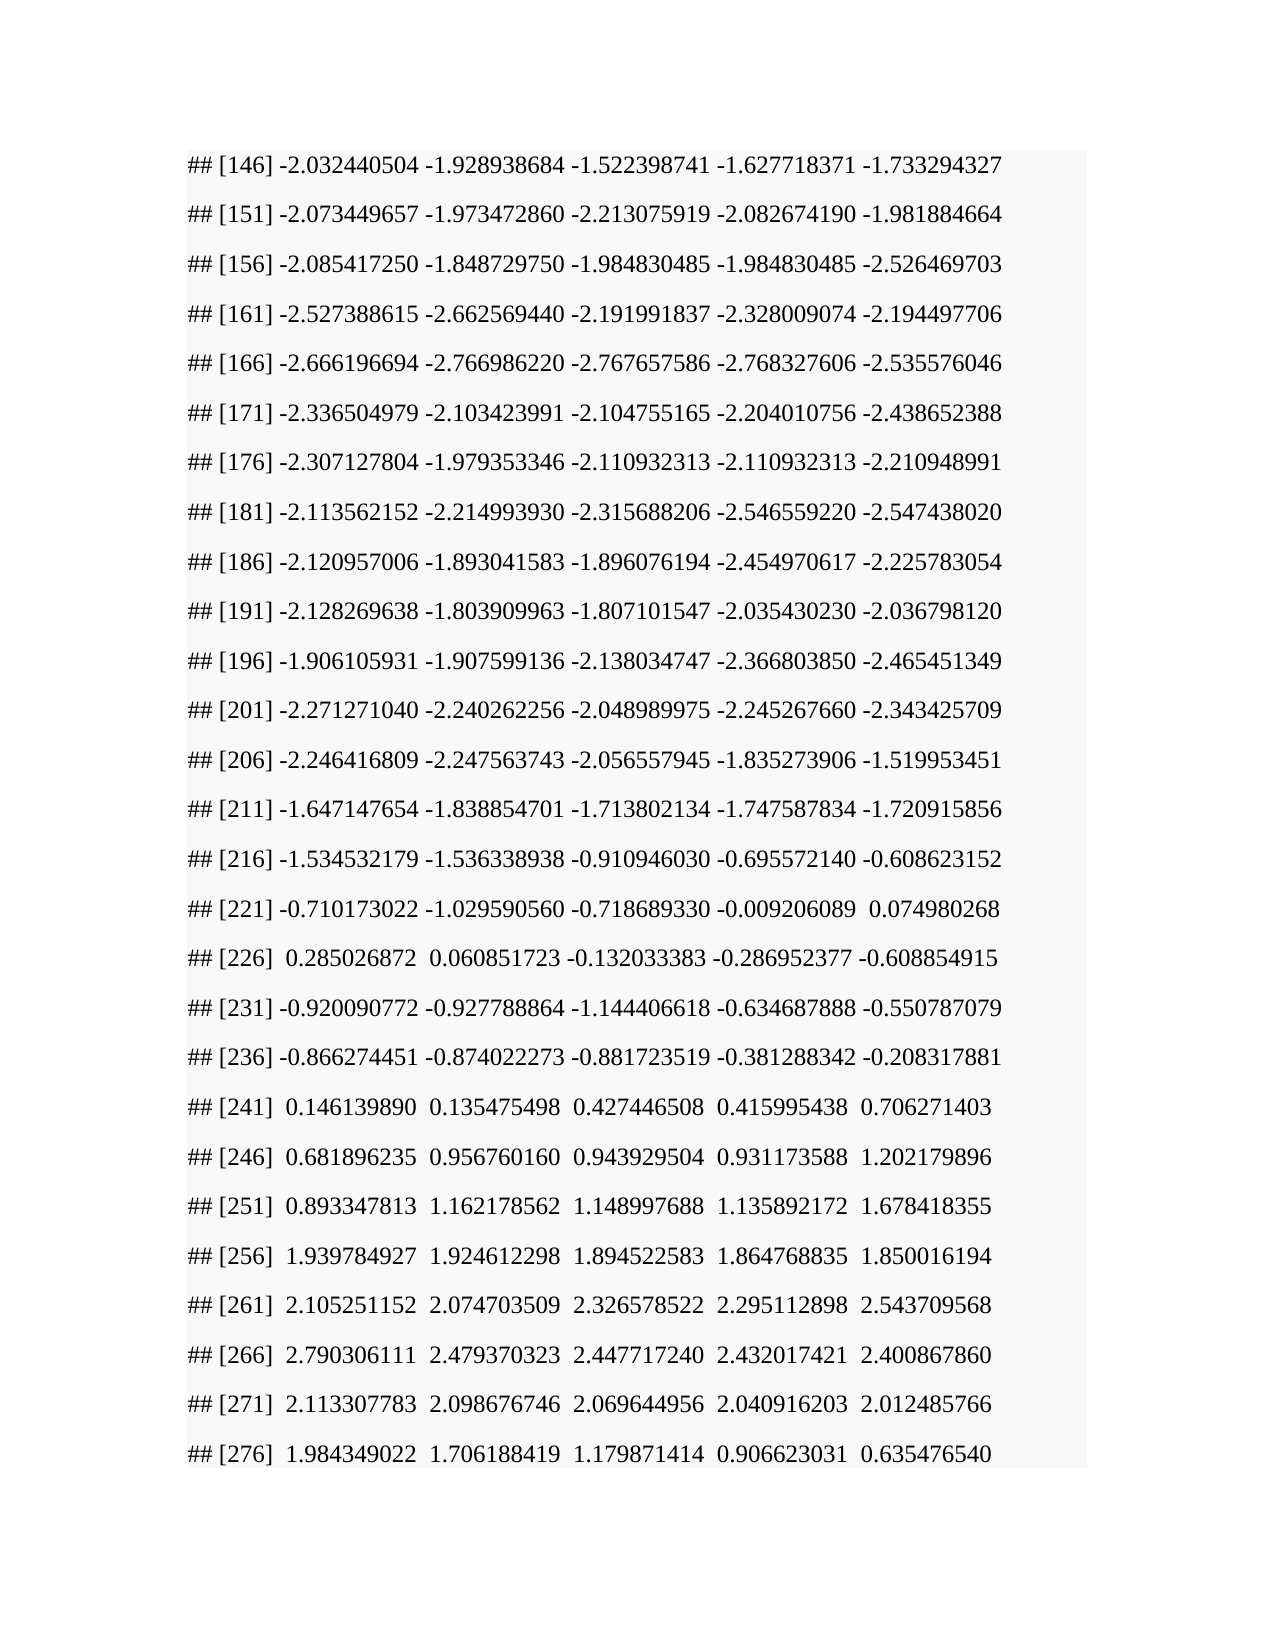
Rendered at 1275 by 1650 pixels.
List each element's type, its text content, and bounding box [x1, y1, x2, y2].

text ## [201] -2.271271040 -2.240262256 -2.048989975 -2.245267660 -2.343425709 [187, 695, 1087, 724]
text ## [191] -2.128269638 -1.803909963 -1.807101547 -2.035430230 -2.036798120 [187, 596, 1087, 625]
text ## [176] -2.307127804 -1.979353346 -2.110932313 -2.110932313 -2.210948991 [187, 447, 1087, 476]
text ## [151] -2.073449657 -1.973472860 -2.213075919 -2.082674190 -1.981884664 [187, 199, 1087, 228]
text ## [186] -2.120957006 -1.893041583 -1.896076194 -2.454970617 -2.225783054 [187, 547, 1087, 575]
text ## [156] -2.085417250 -1.848729750 -1.984830485 -1.984830485 -2.526469703 [187, 249, 1087, 278]
text ## [171] -2.336504979 -2.103423991 -2.104755165 -2.204010756 -2.438652388 [187, 398, 1087, 427]
text ## [261] 2.105251152 2.074703509 2.326578522 2.295112898 2.543709568 [187, 1290, 1087, 1319]
text ## [236] -0.866274451 -0.874022273 -0.881723519 -0.381288342 -0.208317881 [187, 1042, 1087, 1071]
text ## [196] -1.906105931 -1.907599136 -2.138034747 -2.366803850 -2.465451349 [187, 646, 1087, 674]
text ## [211] -1.647147654 -1.838854701 -1.713802134 -1.747587834 -1.720915856 [187, 794, 1087, 823]
text ## [241] 0.146139890 0.135475498 0.427446508 0.415995438 0.706271403 [187, 1092, 1087, 1121]
text ## [146] -2.032440504 -1.928938684 -1.522398741 -1.627718371 -1.733294327 [187, 150, 1087, 179]
text ## [231] -0.920090772 -0.927788864 -1.144406618 -0.634687888 -0.550787079 [187, 993, 1087, 1022]
text ## [206] -2.246416809 -2.247563743 -2.056557945 -1.835273906 -1.519953451 [187, 745, 1087, 774]
text ## [221] -0.710173022 -1.029590560 -0.718689330 -0.009206089 0.074980268 [187, 894, 1087, 922]
text ## [251] 0.893347813 1.162178562 1.148997688 1.135892172 1.678418355 [187, 1191, 1087, 1220]
text ## [256] 1.939784927 1.924612298 1.894522583 1.864768835 1.850016194 [187, 1241, 1087, 1269]
text ## [161] -2.527388615 -2.662569440 -2.191991837 -2.328009074 -2.194497706 [187, 299, 1087, 327]
text ## [276] 1.984349022 1.706188419 1.179871414 0.906623031 0.635476540 [187, 1439, 1087, 1468]
text ## [181] -2.113562152 -2.214993930 -2.315688206 -2.546559220 -2.547438020 [187, 497, 1087, 526]
text ## [166] -2.666196694 -2.766986220 -2.767657586 -2.768327606 -2.535576046 [187, 348, 1087, 377]
text ## [216] -1.534532179 -1.536338938 -0.910946030 -0.695572140 -0.608623152 [187, 844, 1087, 873]
text ## [271] 2.113307783 2.098676746 2.069644956 2.040916203 2.012485766 [187, 1389, 1087, 1418]
text ## [266] 2.790306111 2.479370323 2.447717240 2.432017421 2.400867860 [187, 1340, 1087, 1369]
text ## [226] 0.285026872 0.060851723 -0.132033383 -0.286952377 -0.608854915 [187, 943, 1087, 972]
text ## [246] 0.681896235 0.956760160 0.943929504 0.931173588 1.202179896 [187, 1142, 1087, 1170]
